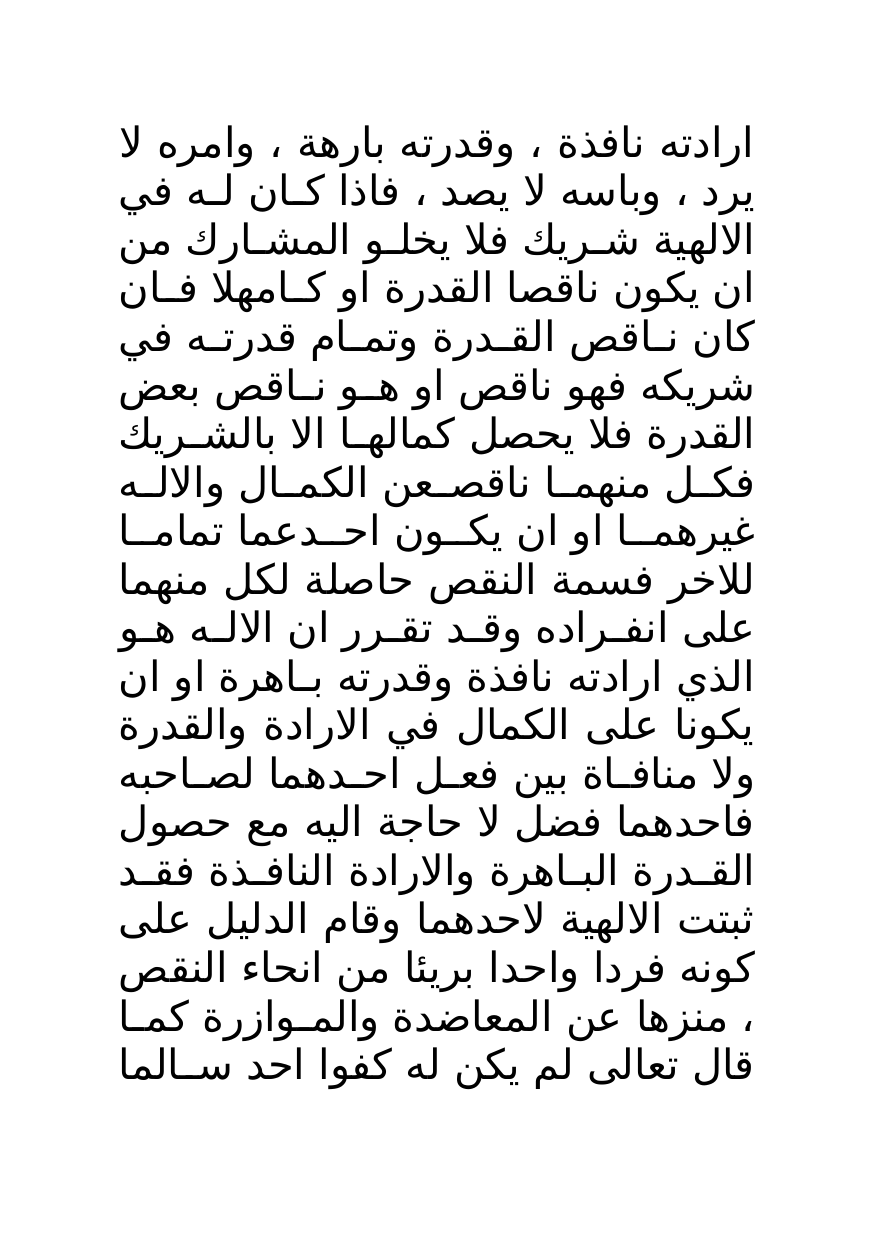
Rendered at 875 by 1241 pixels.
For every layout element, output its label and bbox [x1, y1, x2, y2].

text [118, 118, 756, 1089]
